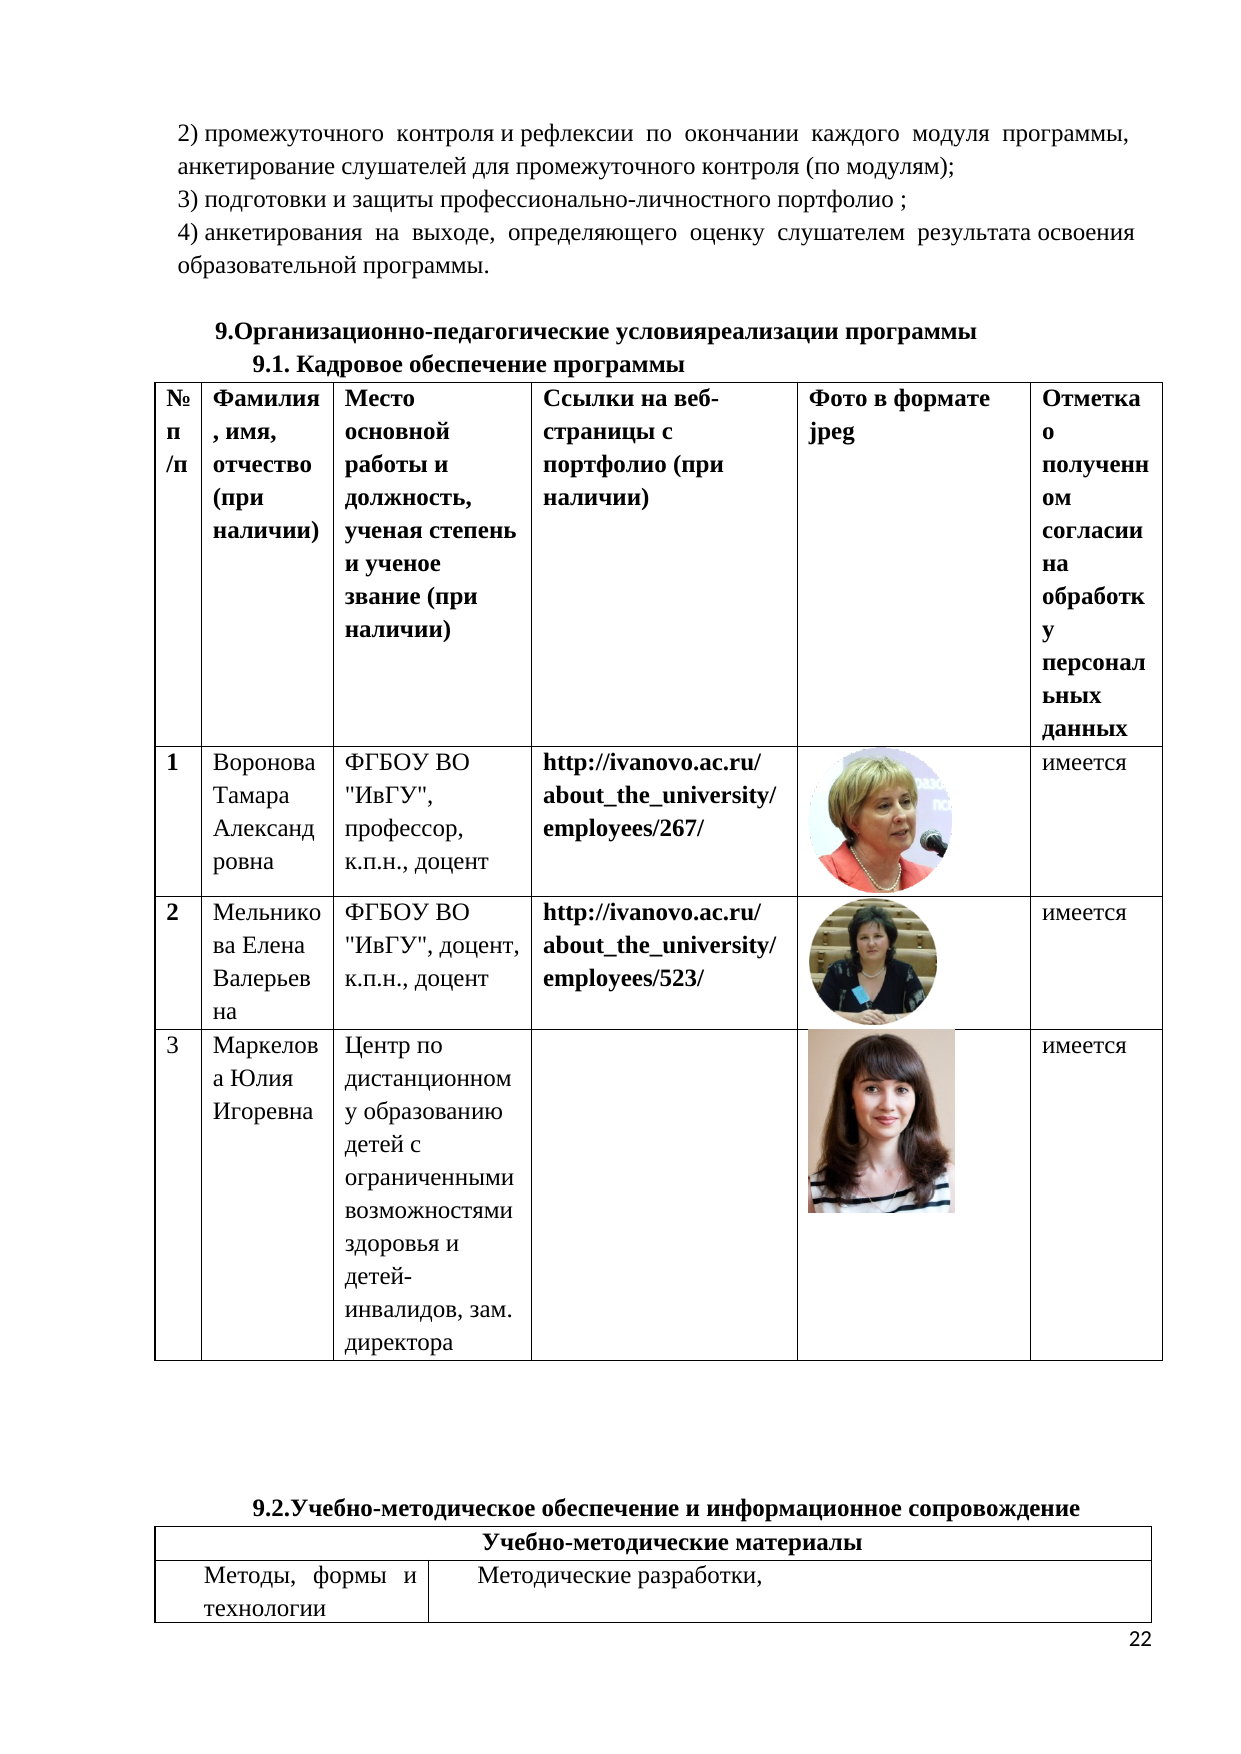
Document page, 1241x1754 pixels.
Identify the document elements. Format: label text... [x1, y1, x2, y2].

table_cell ФГБОУ ВО "ИвГУ", доцент, к.п.н., доцент [334, 897, 531, 1029]
table_header Фамилия, имя, отчество (при наличии) [202, 383, 333, 746]
table_header Фото в формате jpeg [798, 383, 1030, 746]
table_cell 2 [156, 897, 201, 1029]
table_header Место основной работы и должность, ученая степень и ученое звание (при наличии) [334, 383, 531, 746]
table_cell 1 [156, 747, 201, 896]
table_cell имеется [1031, 897, 1162, 1029]
list 9.1. Кадровое обеспечение программы [252, 349, 1152, 378]
list 3) подготовки и защиты профессионально-личностного портфолио ; [177, 184, 1152, 213]
text 4) анкетирования на выходе, определяющего оценку слушателем результата освоения образовательной программы. [177, 217, 1152, 279]
table_cell Воронова Тамара Александровна [202, 747, 333, 896]
table_cell [798, 1030, 1030, 1360]
table_cell ФГБОУ ВО "ИвГУ", профессор, к.п.н., доцент [334, 747, 531, 896]
table_header Отметка о полученном согласии на обработку персональных данных [1031, 383, 1162, 746]
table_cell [429, 1561, 1151, 1622]
table_header Ссылки на веб-страницы с портфолио (при наличии) [532, 383, 797, 746]
table_cell Центр по дистанционному образованию детей с ограниченными возможностями здоровья и детей-инвалидов, зам. директора [334, 1030, 531, 1360]
table_cell [798, 897, 1030, 1029]
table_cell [156, 1561, 428, 1622]
table_cell http://ivanovo.ac.ru/about_the_university/employees/267/ [532, 747, 797, 896]
table_cell [798, 747, 1030, 896]
list 9.Организационно-педагогические условияреализации программы [215, 316, 1152, 345]
picture [808, 897, 937, 1025]
table_cell имеется [1031, 747, 1162, 896]
picture [808, 1029, 955, 1213]
table_cell имеется [1031, 1030, 1162, 1360]
table_cell 3 [156, 1030, 201, 1360]
list 2) промежуточного контроля и рефлексии по окончании каждого модуля программы, анкетирование слушателей для промежуточного контроля (по модулям); [177, 118, 1152, 180]
picture [808, 747, 952, 893]
table_cell Маркелова Юлия Игоревна [202, 1030, 333, 1360]
table_cell [532, 1030, 797, 1360]
table_header № п/п [156, 383, 201, 746]
table_cell Мельникова Елена Валерьевна [202, 897, 333, 1029]
table_cell http://ivanovo.ac.ru/about_the_university/employees/523/ [532, 897, 797, 1029]
table_header Учебно-методические материалы [156, 1527, 1151, 1559]
list 9.2.Учебно-методическое обеспечение и информационное сопровождение [252, 1493, 1152, 1522]
